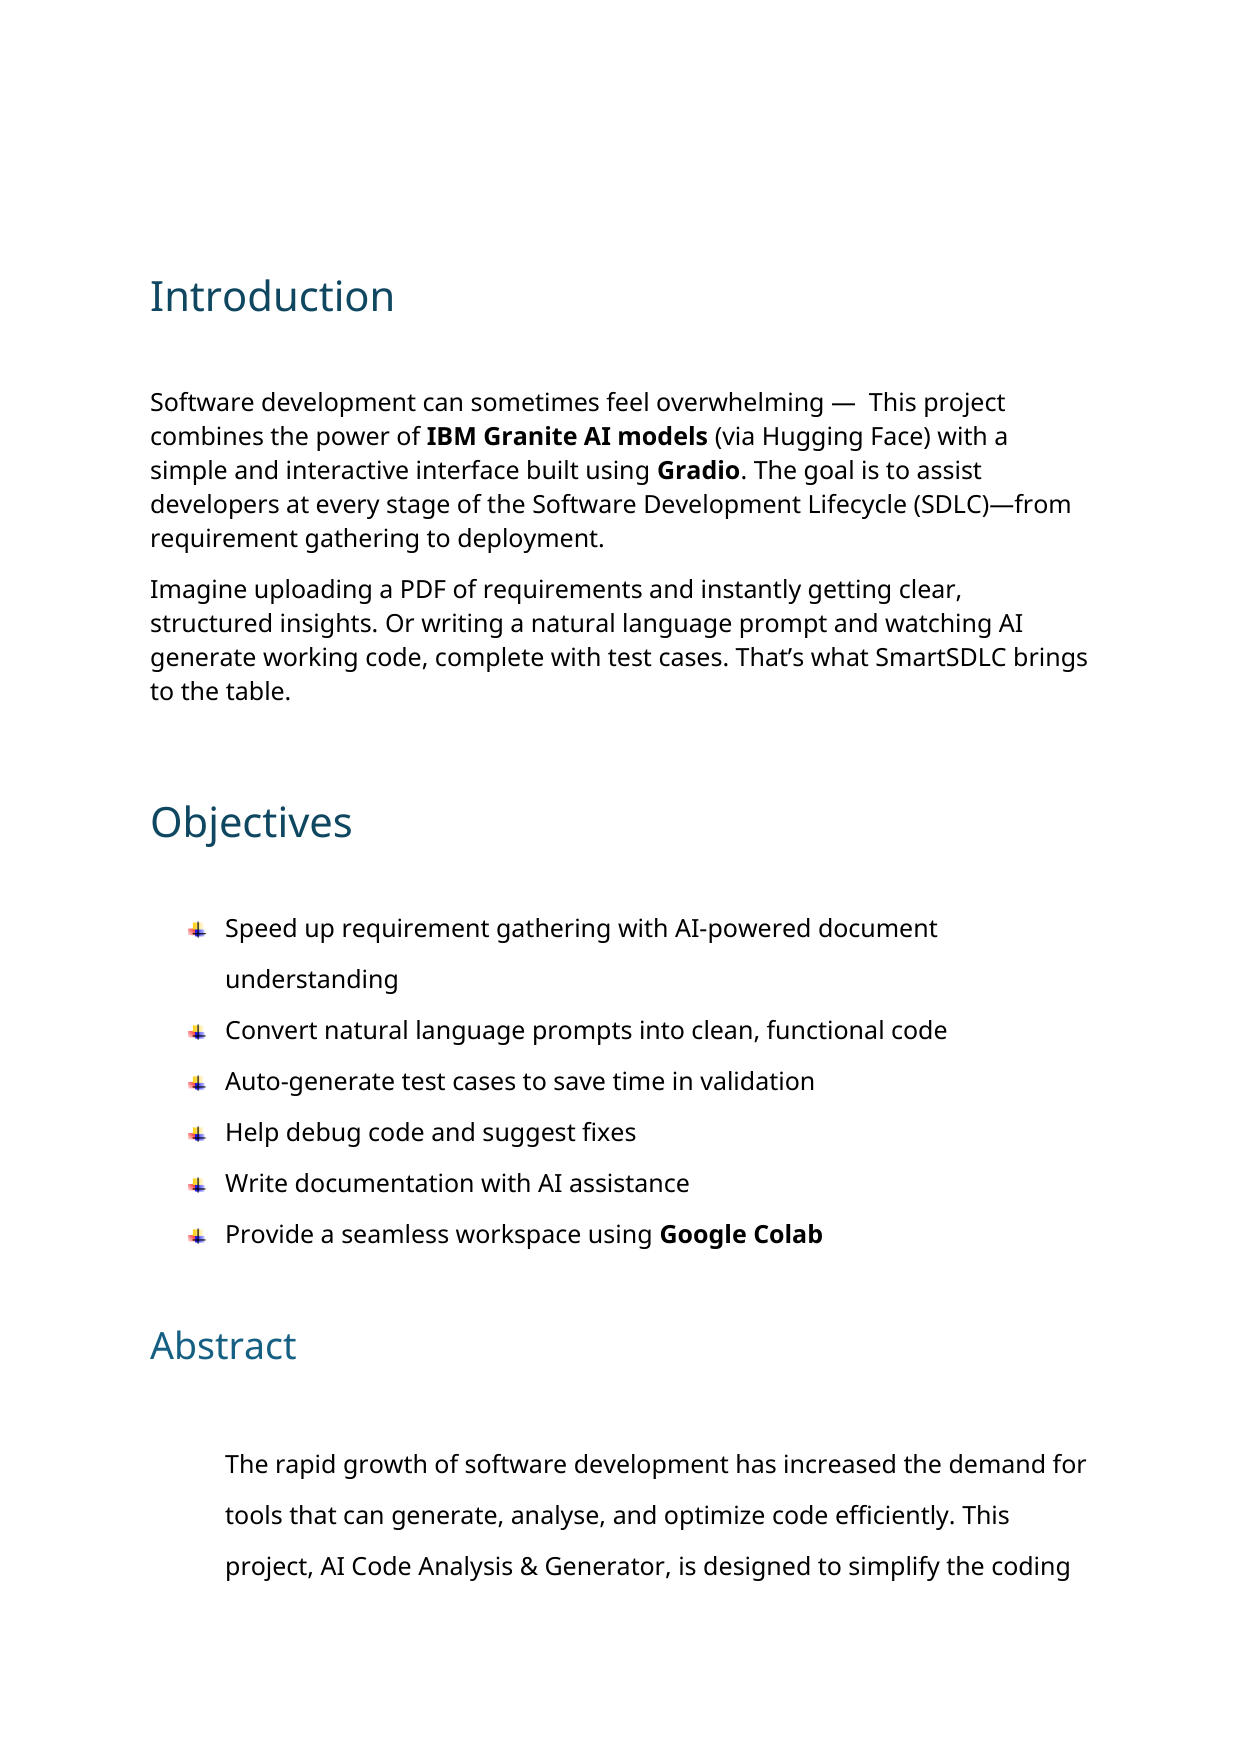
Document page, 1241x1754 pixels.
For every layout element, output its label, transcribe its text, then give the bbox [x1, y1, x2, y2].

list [225, 1447, 1090, 1583]
list Help debug code and suggest fixes [187, 1115, 1090, 1149]
subtitle Introduction [150, 267, 1090, 324]
list Auto-generate test cases to save time in validation [187, 1064, 1090, 1098]
picture [188, 1023, 206, 1040]
list Speed up requirement gathering with AI-powered document understanding [187, 911, 1090, 996]
picture [188, 1176, 206, 1193]
picture [188, 1074, 206, 1091]
picture [188, 1125, 206, 1142]
list Provide a seamless workspace using Google Colab [187, 1217, 1090, 1251]
list Abstract [150, 1319, 1090, 1370]
text Imagine uploading a PDF of requirements and instantly getting clear, structured insights. Or writing a natural language prompt and watching AI generate working code, complete with test cases. That’s what SmartSDLC brings to the table. [150, 571, 1090, 708]
list Write documentation with AI assistance [187, 1166, 1090, 1200]
picture [188, 920, 206, 938]
text Software development can sometimes feel overwhelming — This project combines the power of IBM Granite AI models (via Hugging Face) with a simple and interactive interface built using Gradio. The goal is to assist developers at every stage of the Software Development Lifecycle (SDLC)—from requirement gathering to deployment. [150, 384, 1090, 555]
subtitle Objectives [150, 793, 1090, 850]
picture [188, 1227, 206, 1244]
list Convert natural language prompts into clean, functional code [187, 1013, 1090, 1047]
